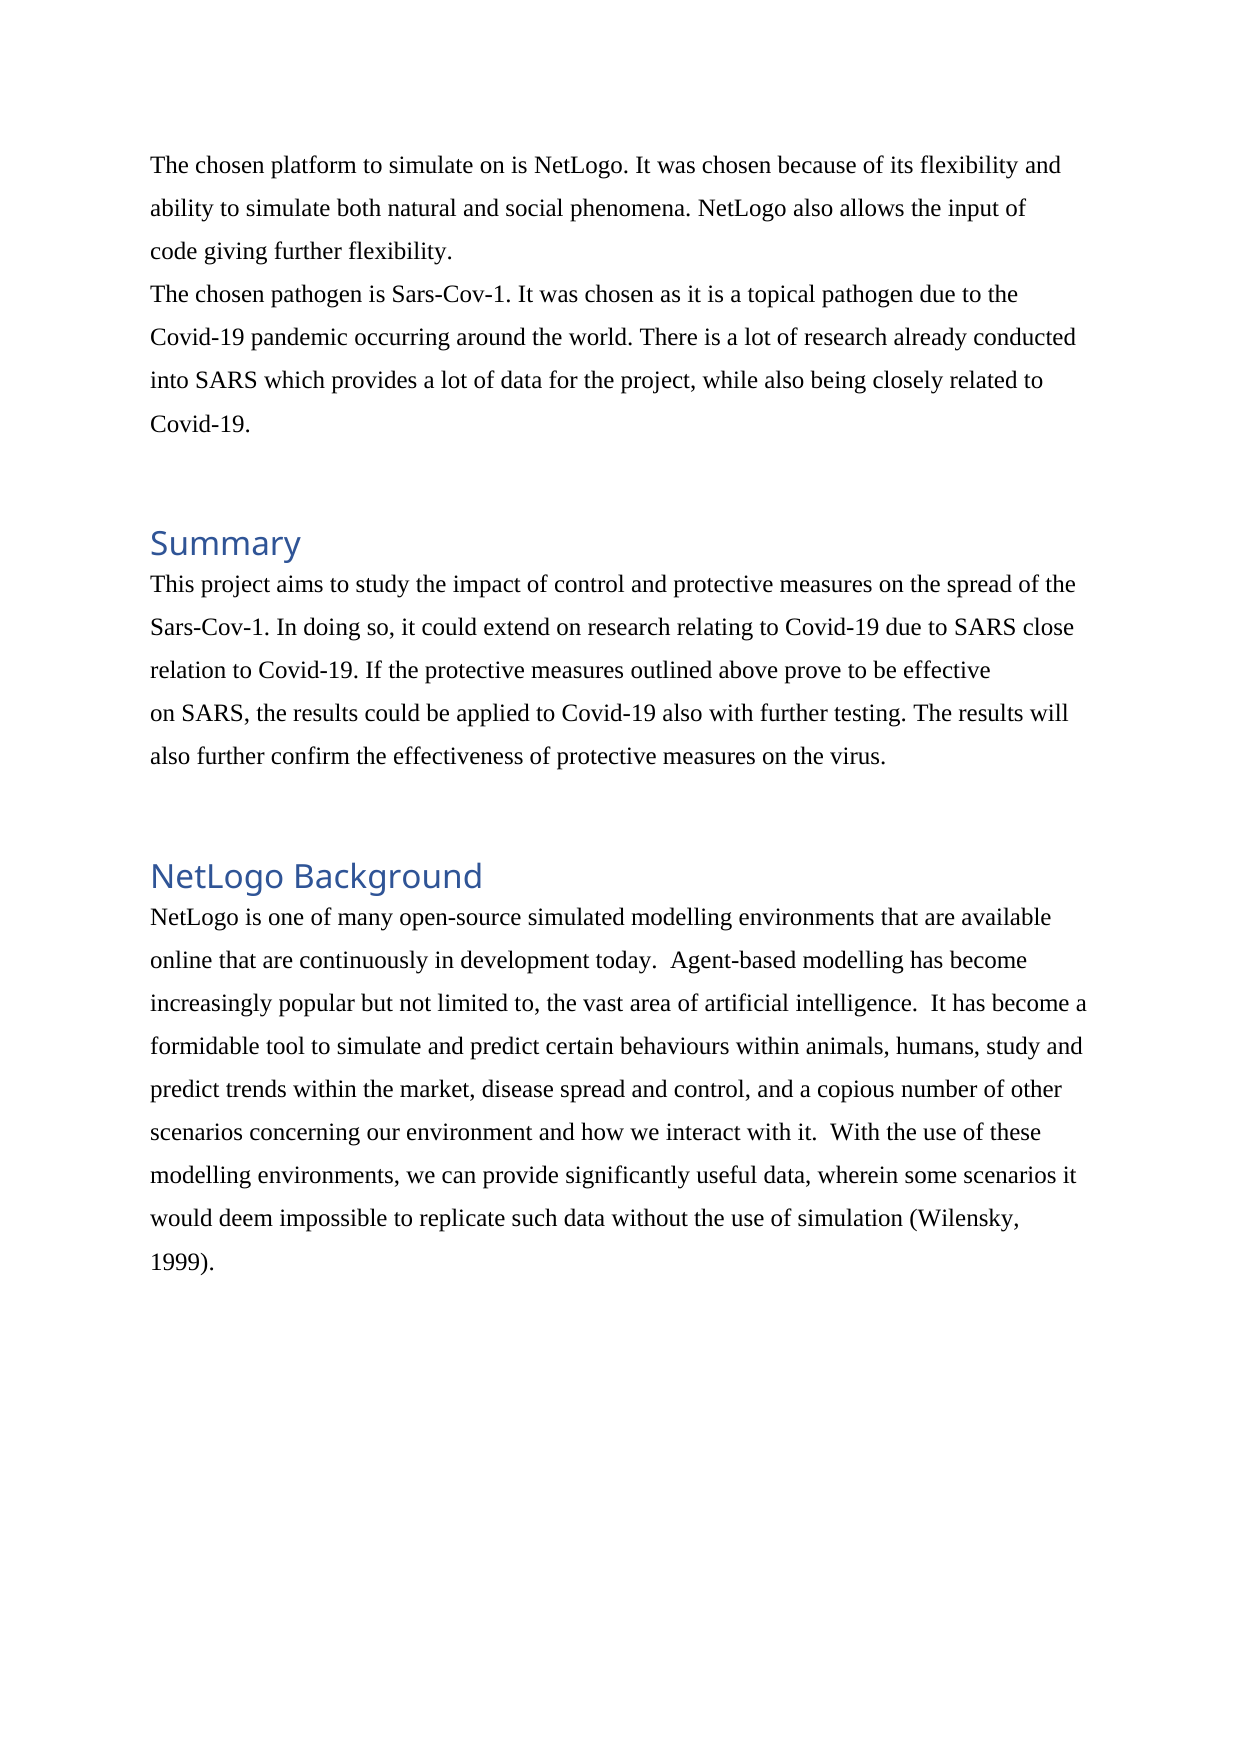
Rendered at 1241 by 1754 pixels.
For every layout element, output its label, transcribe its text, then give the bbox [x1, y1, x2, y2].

text This project aims to study the impact of control and protective measures on the spread of the Sars-Cov-1. In doing so, it could extend on research relating to Covid-19 due to SARS close relation to Covid-19. If the protective measures outlined above prove to be effective on SARS, the results could be applied to Covid-19 also with further testing. The results will also further confirm the effectiveness of protective measures on the virus. [150, 569, 1090, 770]
text The chosen platform to simulate on is NetLogo. It was chosen because of its flexibility and ability to simulate both natural and social phenomena. NetLogo also allows the input of code giving further flexibility. [150, 150, 1090, 265]
subtitle Summary [150, 520, 1090, 565]
text The chosen pathogen is Sars-Cov-1. It was chosen as it is a topical pathogen due to the Covid-19 pandemic occurring around the world. There is a lot of research already conducted into SARS which provides a lot of data for the project, while also being closely related to Covid-19. [150, 279, 1090, 437]
text NetLogo is one of many open-source simulated modelling environments that are available online that are continuously in development today. Agent-based modelling has become increasingly popular but not limited to, the vast area of artificial intelligence. It has become a formidable tool to simulate and predict certain behaviours within animals, humans, study and predict trends within the market, disease spread and control, and a copious number of other scenarios concerning our environment and how we interact with it. With the use of these modelling environments, we can provide significantly useful data, wherein some scenarios it would deem impossible to replicate such data without the use of simulation (Wilensky, 1999). [150, 902, 1090, 1275]
subtitle NetLogo Background [150, 853, 1090, 898]
